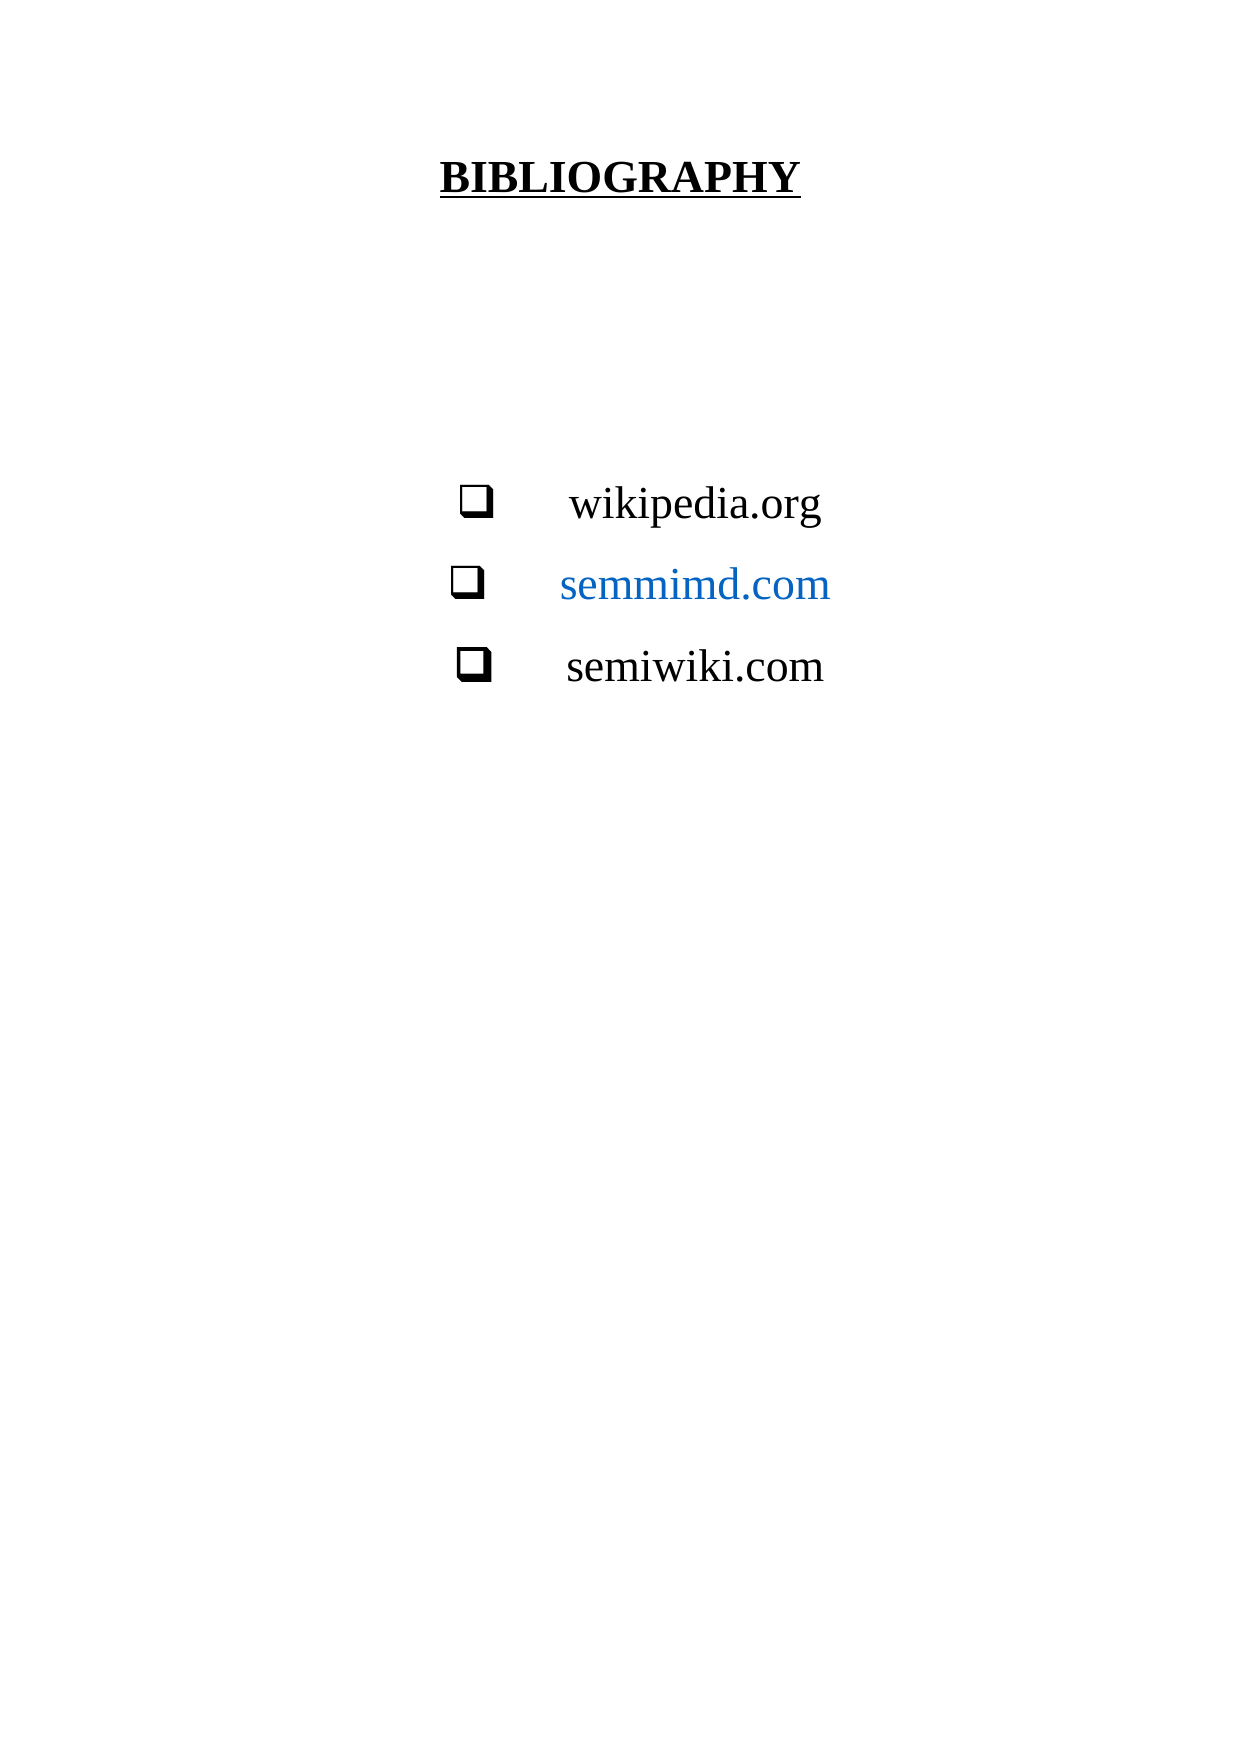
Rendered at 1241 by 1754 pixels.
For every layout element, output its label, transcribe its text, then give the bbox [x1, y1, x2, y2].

list wikipedia.org [187, 475, 1090, 528]
list semiwiki.com [187, 638, 1090, 691]
text BIBLIOGRAPHY [150, 150, 1090, 203]
list semmimd.com [187, 557, 1090, 609]
